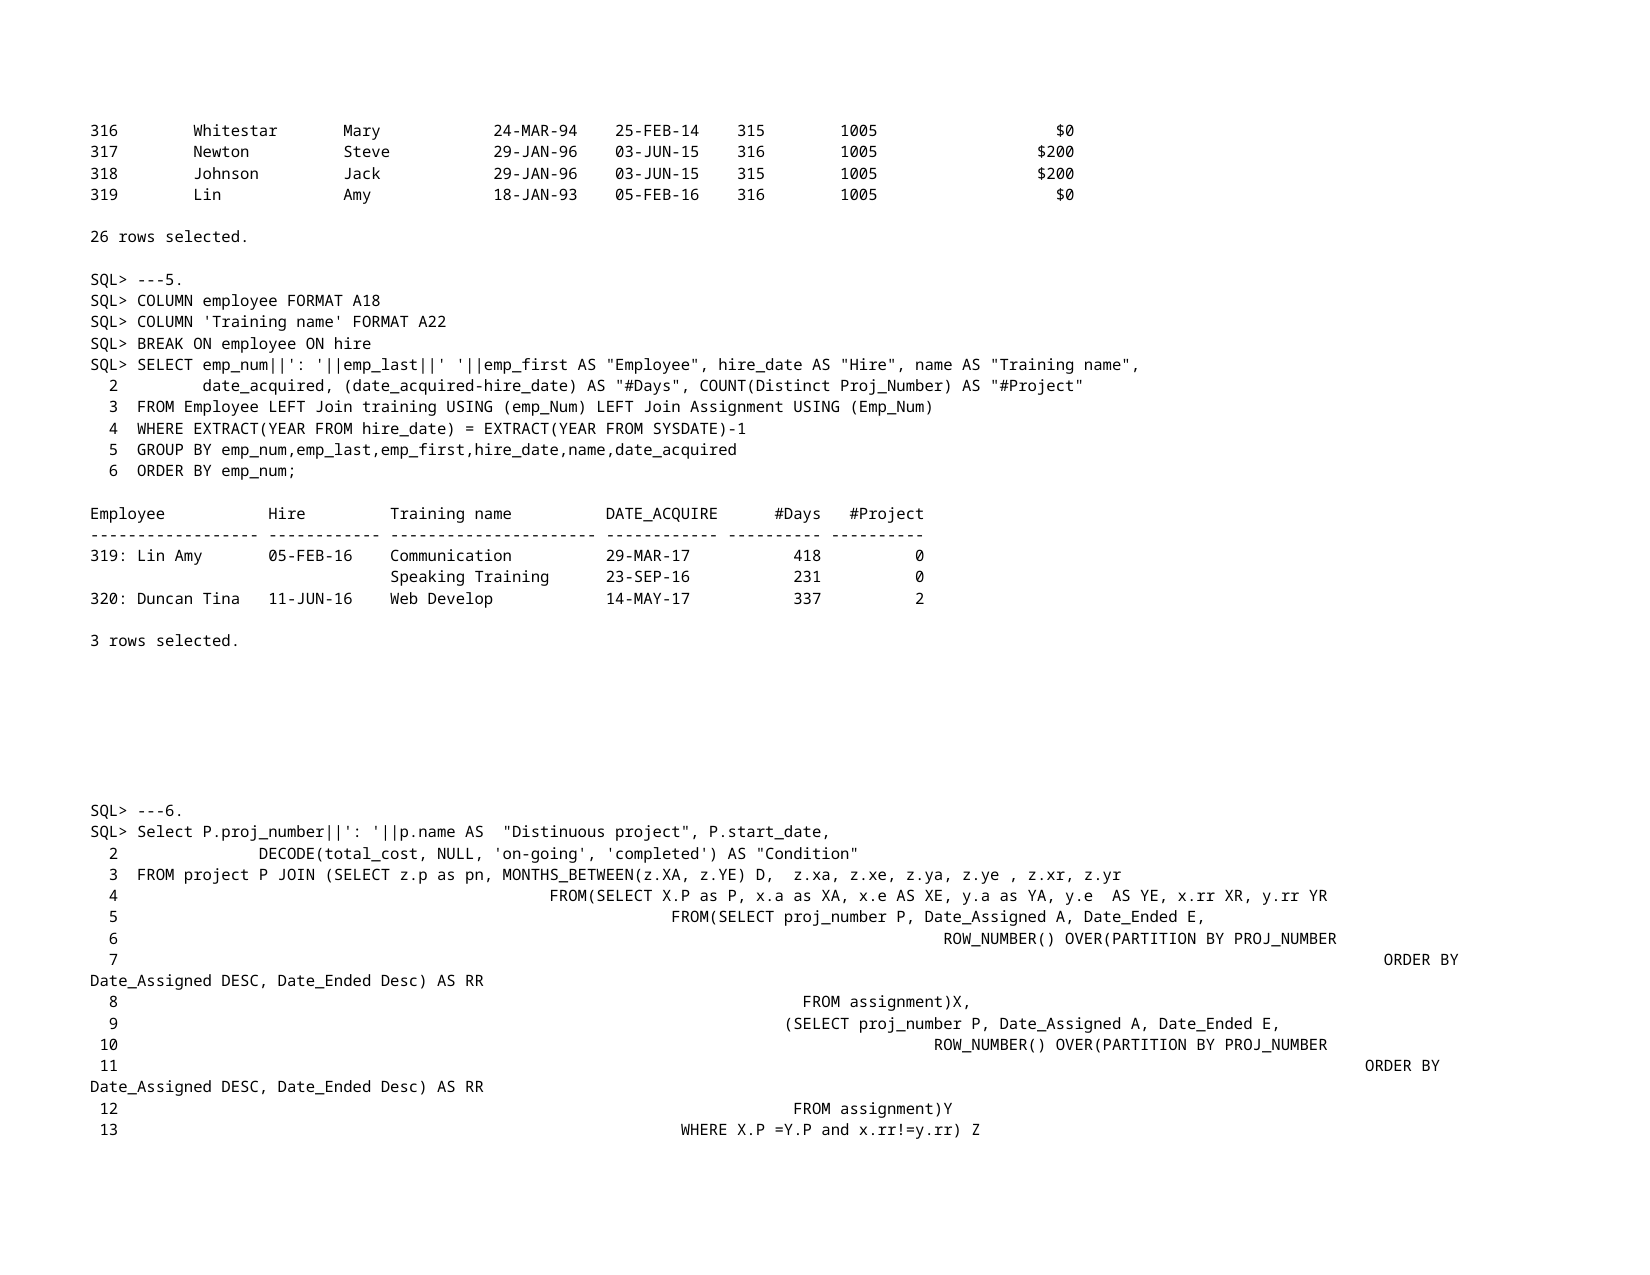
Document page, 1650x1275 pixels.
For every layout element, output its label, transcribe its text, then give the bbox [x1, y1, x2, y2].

text 4 WHERE EXTRACT(YEAR FROM hire_date) = EXTRACT(YEAR FROM SYSDATE)-1 [90, 417, 1560, 439]
text SQL> SELECT emp_num||': '||emp_last||' '||emp_first AS "Employee", hire_date AS "Hire", name AS "Training name", [90, 354, 1560, 375]
text 5 GROUP BY emp_num,emp_last,emp_first,hire_date,name,date_acquired [90, 439, 1560, 460]
text 3 rows selected. [90, 630, 1560, 651]
text 9 (SELECT proj_number P, Date_Assigned A, Date_Ended E, [90, 1012, 1560, 1034]
text 317 Newton Steve 29-JAN-96 03-JUN-15 316 1005 $200 [90, 141, 1560, 162]
text 4 FROM(SELECT X.P as P, x.a as XA, x.e AS XE, y.a as YA, y.e AS YE, x.rr XR, y.rr YR [90, 885, 1560, 906]
text 2 DECODE(total_cost, NULL, 'on-going', 'completed') AS "Condition" [90, 842, 1560, 864]
text 3 FROM Employee LEFT Join training USING (emp_Num) LEFT Join Assignment USING (Emp_Num) [90, 396, 1560, 417]
text 3 FROM project P JOIN (SELECT z.p as pn, MONTHS_BETWEEN(z.XA, z.YE) D, z.xa, z.xe, z.ya, z.ye , z.xr, z.yr [90, 864, 1560, 885]
text SQL> ---5. [90, 269, 1560, 290]
text 2 date_acquired, (date_acquired-hire_date) AS "#Days", COUNT(Distinct Proj_Number) AS "#Project" [90, 375, 1560, 396]
text SQL> COLUMN 'Training name' FORMAT A22 [90, 311, 1560, 332]
text SQL> Select P.proj_number||': '||p.name AS "Distinuous project", P.start_date, [90, 821, 1560, 842]
text 320: Duncan Tina 11-JUN-16 Web Develop 14-MAY-17 337 2 [90, 587, 1560, 609]
text 6 ORDER BY emp_num; [90, 460, 1560, 481]
text 26 rows selected. [90, 226, 1560, 247]
text 10 ROW_NUMBER() OVER(PARTITION BY PROJ_NUMBER [90, 1034, 1560, 1055]
text ------------------ ------------ ---------------------- ------------ ---------- ---------- [90, 524, 1560, 545]
text 319: Lin Amy 05-FEB-16 Communication 29-MAR-17 418 0 [90, 545, 1560, 566]
text 11 ORDER BY Date_Assigned DESC, Date_Ended Desc) AS RR [90, 1055, 1560, 1097]
text 6 ROW_NUMBER() OVER(PARTITION BY PROJ_NUMBER [90, 927, 1560, 949]
text 316 Whitestar Mary 24-MAR-94 25-FEB-14 315 1005 $0 [90, 120, 1560, 141]
text SQL> BREAK ON employee ON hire [90, 332, 1560, 354]
text 13 WHERE X.P =Y.P and x.rr!=y.rr) Z [90, 1119, 1560, 1140]
text SQL> ---6. [90, 800, 1560, 821]
text 8 FROM assignment)X, [90, 991, 1560, 1012]
text Speaking Training 23-SEP-16 231 0 [90, 566, 1560, 587]
text 319 Lin Amy 18-JAN-93 05-FEB-16 316 1005 $0 [90, 184, 1560, 205]
text 5 FROM(SELECT proj_number P, Date_Assigned A, Date_Ended E, [90, 906, 1560, 927]
text SQL> COLUMN employee FORMAT A18 [90, 290, 1560, 311]
text 12 FROM assignment)Y [90, 1097, 1560, 1119]
text 318 Johnson Jack 29-JAN-96 03-JUN-15 315 1005 $200 [90, 162, 1560, 184]
text 7 ORDER BY Date_Assigned DESC, Date_Ended Desc) AS RR [90, 949, 1560, 991]
text Employee Hire Training name DATE_ACQUIRE #Days #Project [90, 502, 1560, 524]
